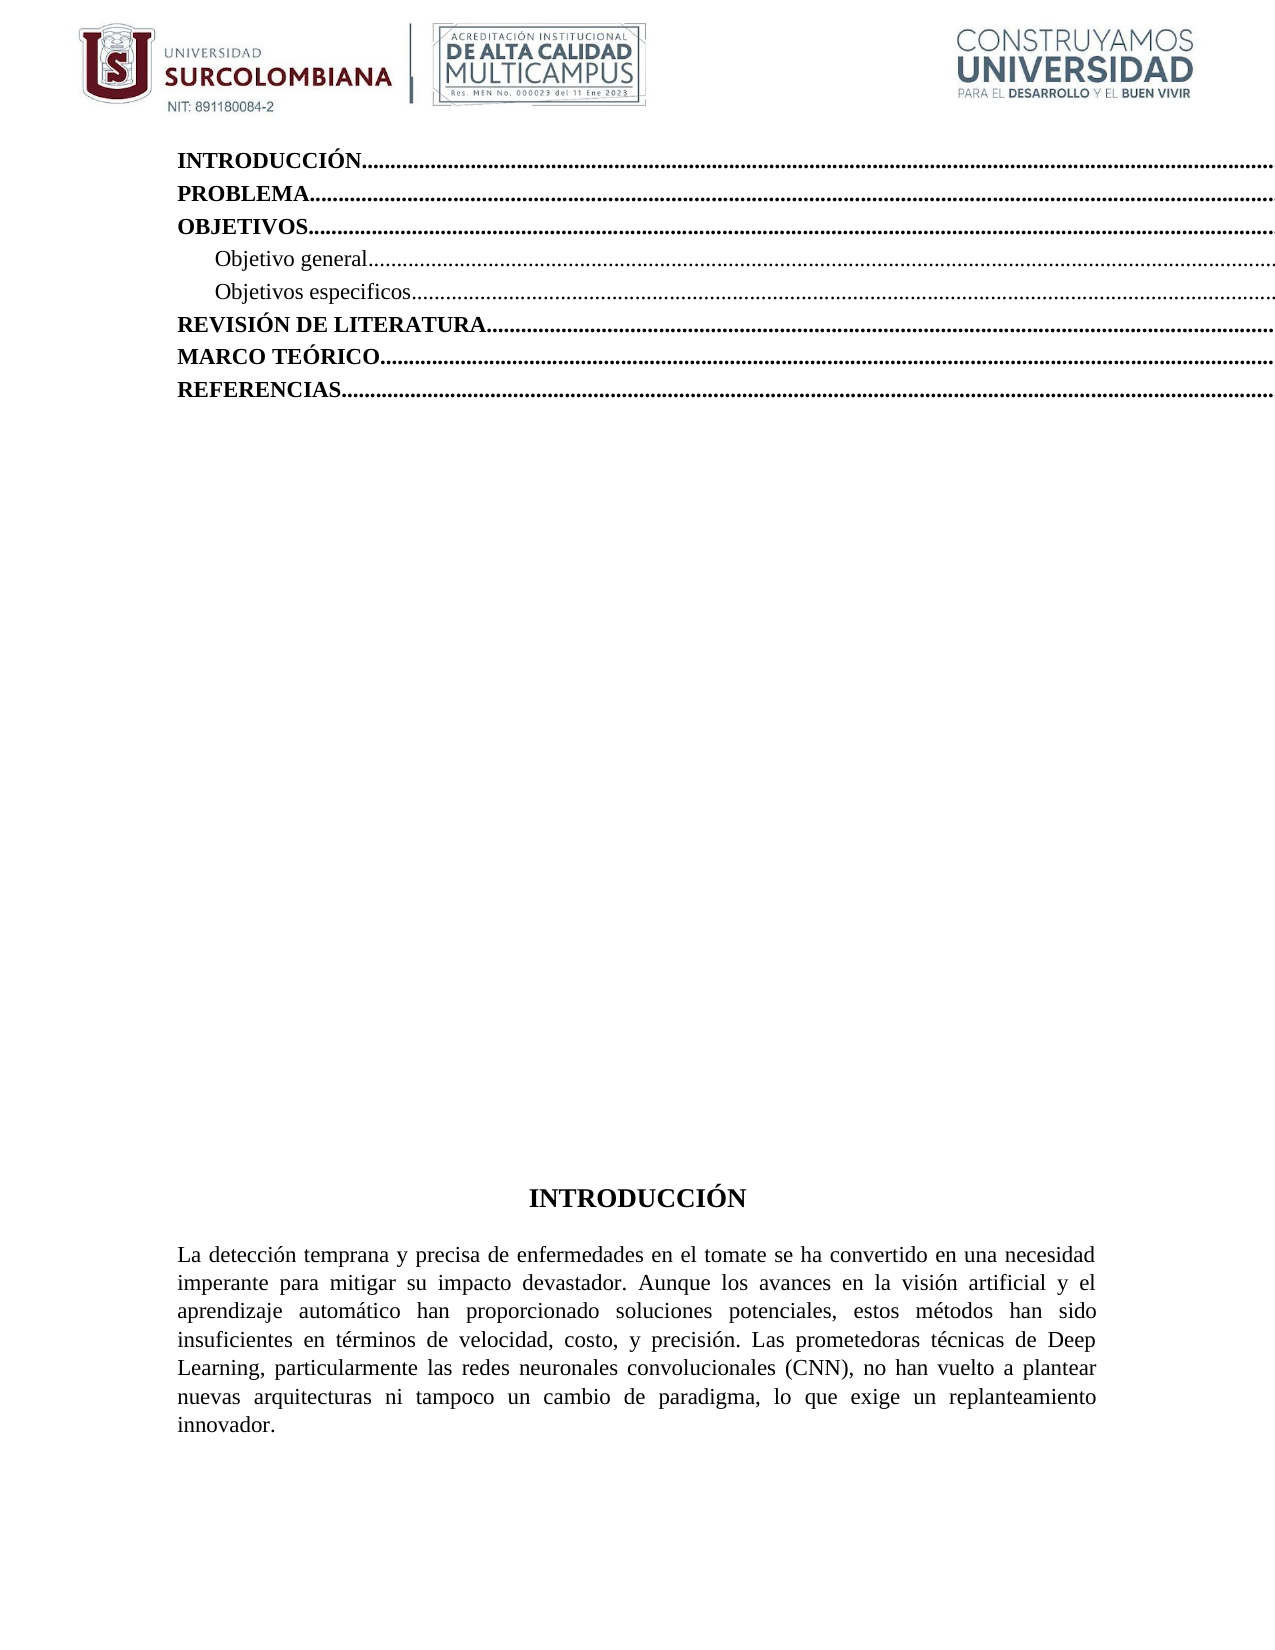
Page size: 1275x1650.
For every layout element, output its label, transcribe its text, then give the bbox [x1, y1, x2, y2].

subtitle INTRODUCCIÓN [177, 1182, 1098, 1213]
picture [0, 11, 1275, 141]
